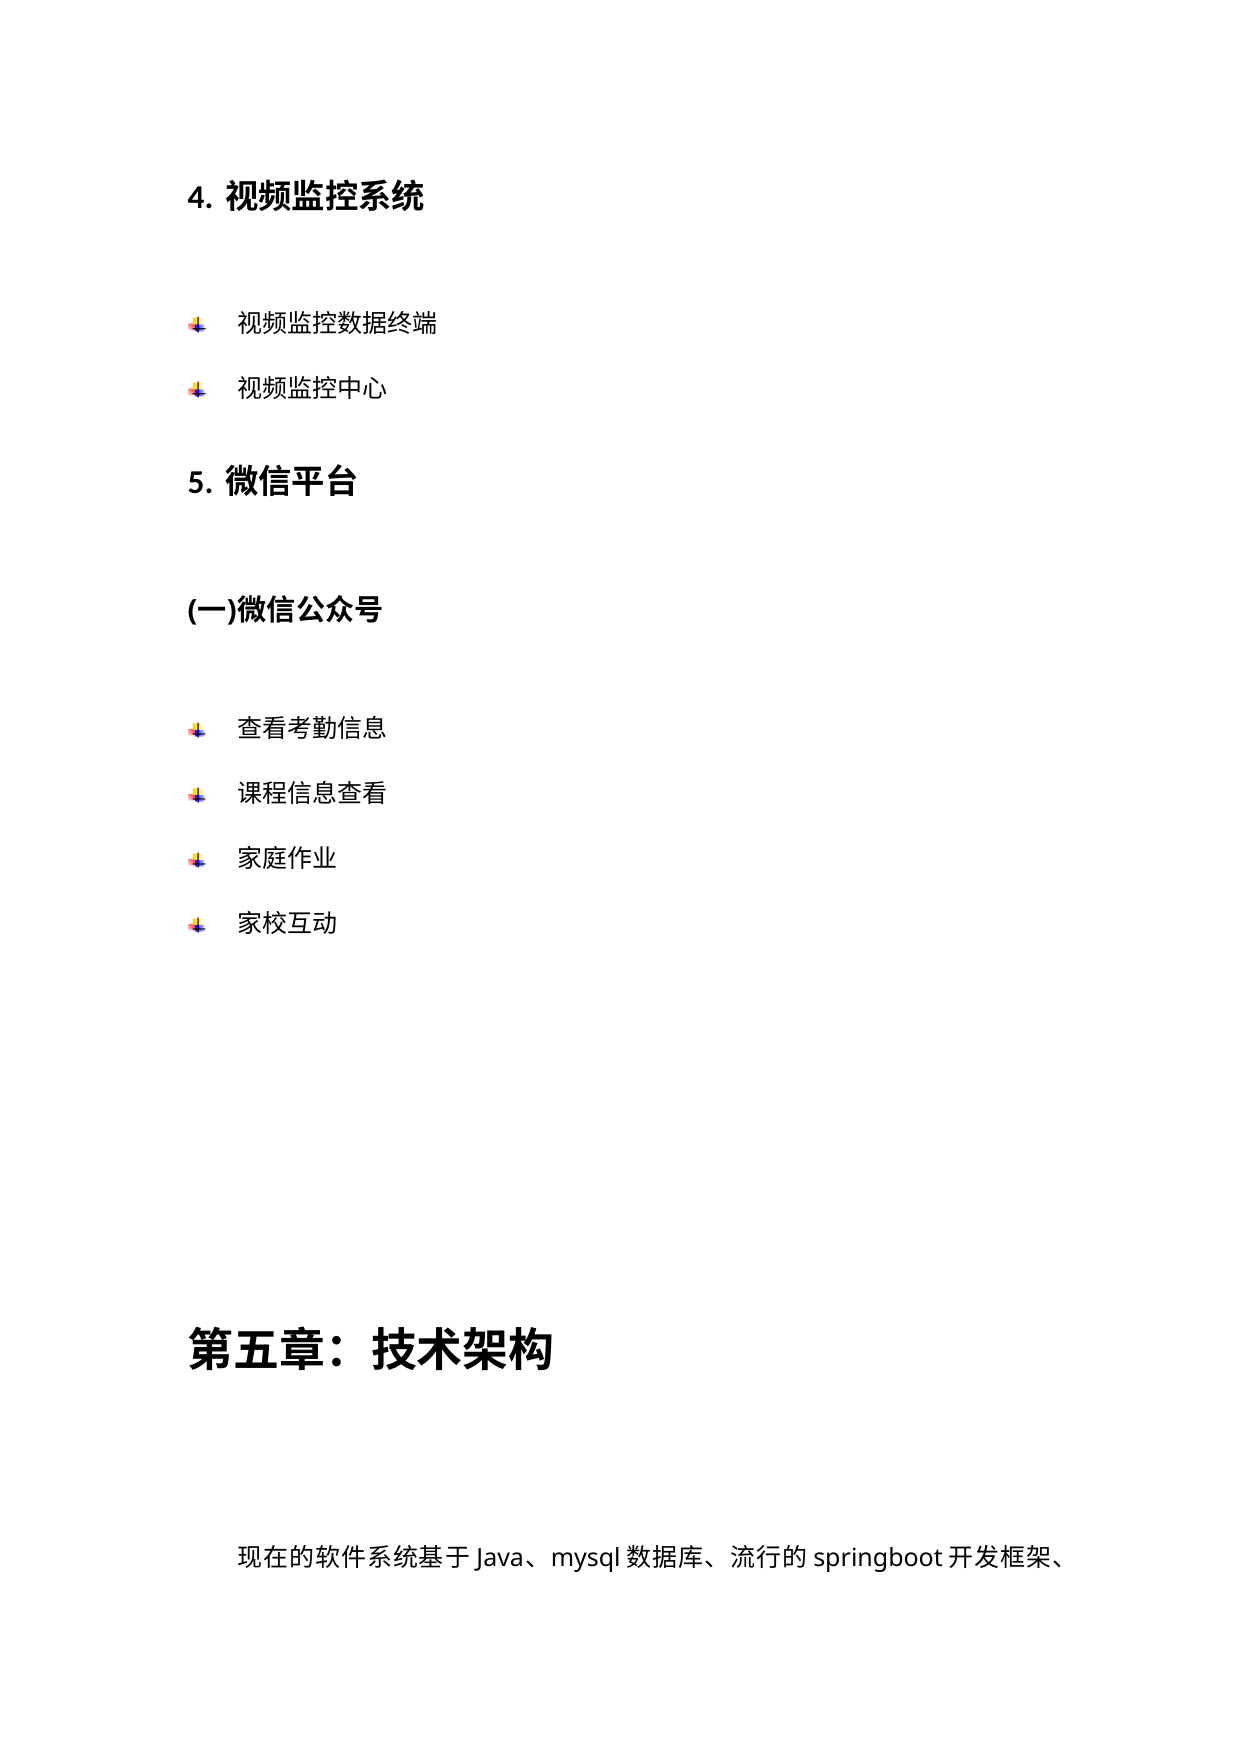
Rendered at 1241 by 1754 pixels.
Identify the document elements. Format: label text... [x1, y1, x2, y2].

picture [188, 786, 206, 803]
picture [188, 380, 206, 398]
list 查看考勤信息 [187, 694, 1053, 759]
subtitle 视频监控系统 [187, 162, 1053, 227]
picture [188, 721, 206, 738]
picture [188, 916, 206, 933]
subtitle 微信公众号 [187, 576, 1053, 641]
list 家庭作业 [187, 824, 1053, 889]
picture [188, 851, 206, 868]
subtitle 微信平台 [187, 446, 1053, 511]
list 视频监控中心 [187, 354, 1053, 419]
list 视频监控数据终端 [187, 289, 1053, 354]
subtitle 第五章：技术架构 [187, 1297, 1053, 1395]
list 家校互动 [187, 889, 1053, 954]
picture [188, 315, 206, 333]
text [187, 1523, 1053, 1588]
list 课程信息查看 [187, 759, 1053, 824]
